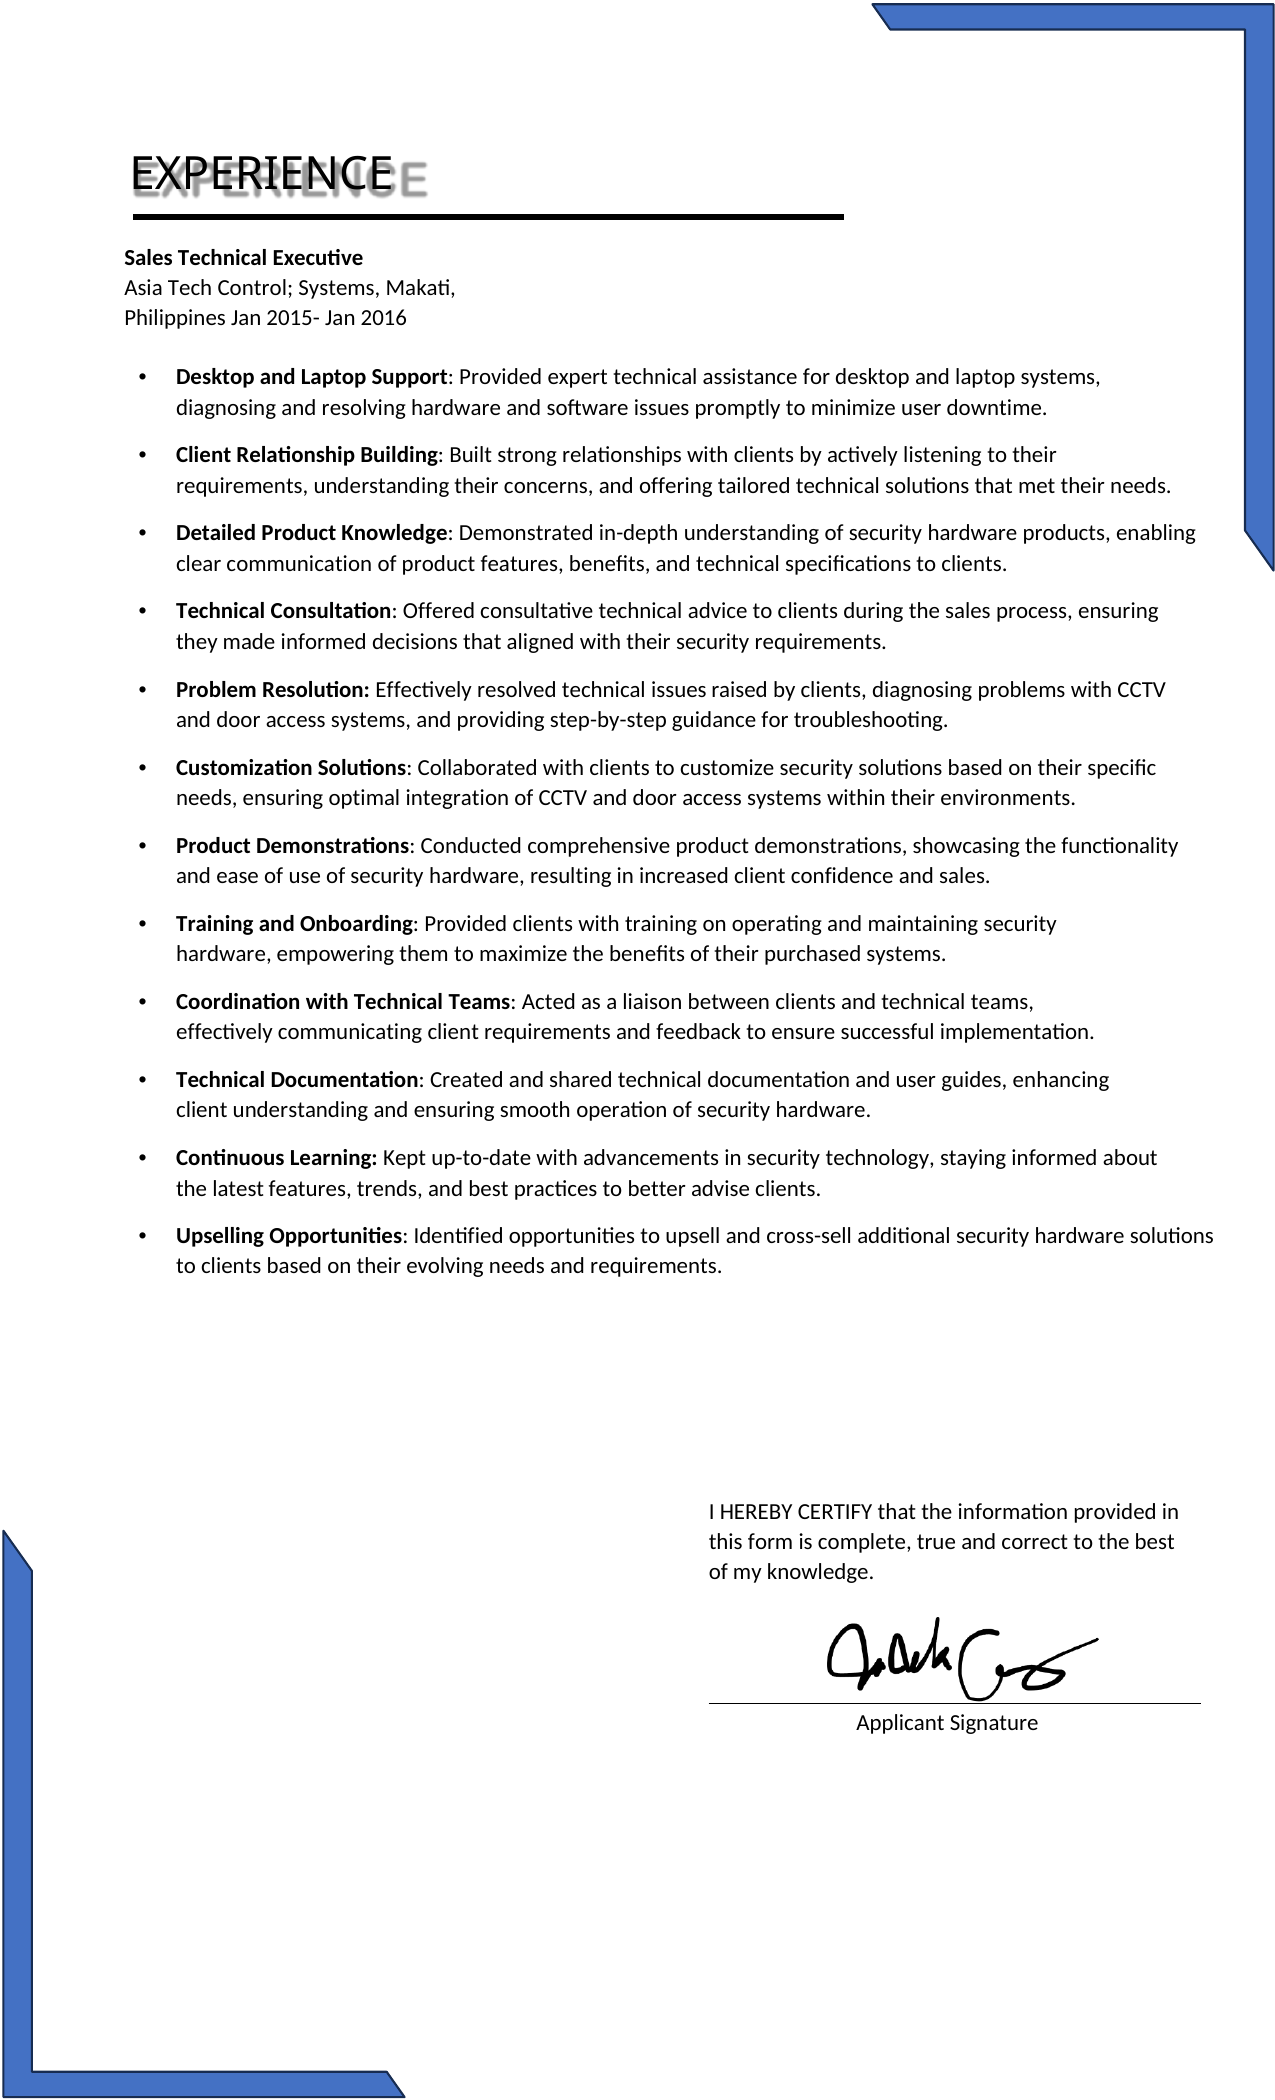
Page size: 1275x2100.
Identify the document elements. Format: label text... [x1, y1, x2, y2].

text Applicant Signature [856, 1708, 1252, 1736]
list Problem Resolution: Effectively resolved technical issues raised by clients, diagnosing problems with CCTV and door access systems, and providing step-by-step guidance for troubleshooting. [138, 675, 1201, 733]
list Product Demonstrations: Conducted comprehensive product demonstrations, showcasing the functionality and ease of use of security hardware, resulting in increased client confidence and sales. [138, 831, 1213, 889]
list Technical Consultation: Offered consultative technical advice to clients during the sales process, ensuring they made informed decisions that aligned with their security requirements. [138, 597, 1198, 655]
list Upselling Opportunities: Identified opportunities to upsell and cross-sell additional security hardware solutions to clients based on their evolving needs and requirements. [138, 1221, 1235, 1279]
subtitle EXPERIENCE [129, 141, 1252, 203]
list Desktop and Laptop Support: Provided expert technical assistance for desktop and laptop systems, diagnosing and resolving hardware and software issues promptly to minimize user downtime. [138, 362, 1201, 421]
text Asia Tech Control; Systems, Makati, Philippines Jan 2015- Jan 2016 [124, 273, 558, 331]
picture [771, 1617, 1117, 1702]
subtitle Sales Technical Executive [124, 243, 1252, 271]
list Technical Documentation: Created and shared technical documentation and user guides, enhancing client understanding and ensuring smooth operation of security hardware. [138, 1065, 1160, 1123]
text I HEREBY CERTIFY that the information provided in this form is complete, true and correct to the best of my knowledge. [708, 1497, 1196, 1585]
list Detailed Product Knowledge: Demonstrated in-depth understanding of security hardware products, enabling clear communication of product features, benefits, and technical specifications to clients. [138, 518, 1240, 577]
list Customization Solutions: Collaborated with clients to customize security solutions based on their specific needs, ensuring optimal integration of CCTV and door access systems within their environments. [138, 753, 1219, 811]
picture [114, 148, 484, 214]
list Client Relationship Building: Built strong relationships with clients by actively listening to their requirements, understanding their concerns, and offering tailored technical solutions that met their needs. [138, 441, 1188, 499]
list Coordination with Technical Teams: Acted as a liaison between clients and technical teams, effectively communicating client requirements and feedback to ensure successful implementation. [138, 987, 1126, 1045]
list Continuous Learning: Kept up-to-date with advancements in security technology, staying informed about the latest features, trends, and best practices to better advise clients. [138, 1143, 1187, 1202]
list Training and Onboarding: Provided clients with training on operating and maintaining security hardware, empowering them to maximize the benefits of their purchased systems. [138, 909, 1151, 967]
